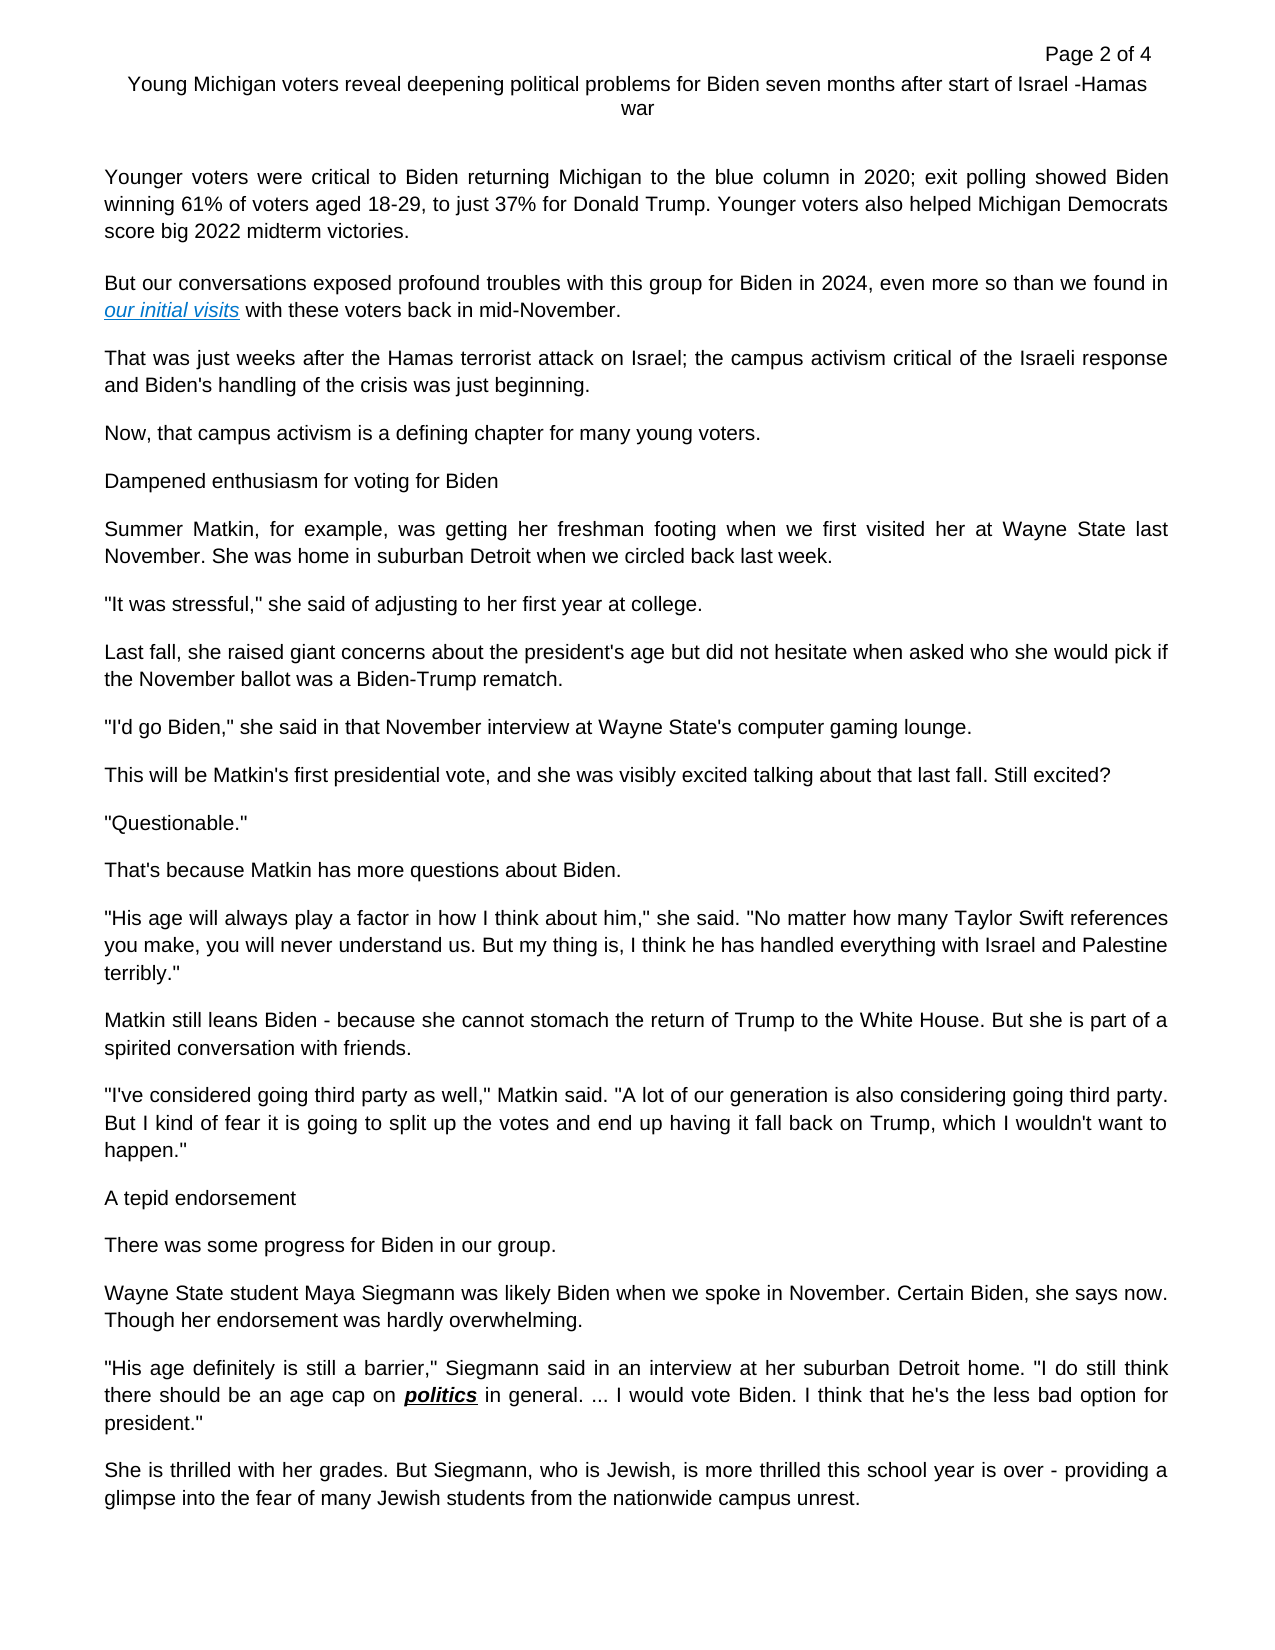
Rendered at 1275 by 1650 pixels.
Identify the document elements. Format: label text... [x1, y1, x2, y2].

text "I've considered going third party as well," Matkin said. "A lot of our generation is also considering going third party. But I kind of fear it is going to split up the votes and end up having it fall back on Trump, which I wouldn't want to happen." [104, 1080, 1171, 1161]
text She is thrilled with her grades. But Siegmann, who is Jewish, is more thrilled this school year is over - providing a glimpse into the fear of many Jewish students from the nationwide campus unrest. [104, 1455, 1171, 1509]
text "His age definitely is still a barrier," Siegmann said in an interview at her suburban Detroit home. "I do still think there should be an age cap on politics in general. ... I would vote Biden. I think that he's the less bad option for president." [104, 1353, 1171, 1434]
text Younger voters were critical to Biden returning Michigan to the blue column in 2020; exit polling showed Biden winning 61% of voters aged 18-29, to just 37% for Donald Trump. Younger voters also helped Michigan Democrats score big 2022 midterm victories. [104, 161, 1171, 243]
text Dampened enthusiasm for voting for Biden [104, 466, 1171, 493]
text Matkin still leans Biden - because she cannot stomach the return of Trump to the White House. But she is part of a spirited conversation with friends. [104, 1005, 1171, 1059]
text "Questionable." [104, 807, 1171, 834]
text This will be Matkin's first presidential vote, and she was visibly excited talking about that last fall. Still excited? [104, 759, 1171, 786]
text Wayne State student Maya Siegmann was likely Biden when we spoke in November. Certain Biden, she says now. Though her endorsement was hardly overwhelming. [104, 1278, 1171, 1332]
text Last fall, she raised giant concerns about the president's age but did not hesitate when asked who she would pick if the November ballot was a Biden-Trump rematch. [104, 636, 1171, 691]
text "I'd go Biden," she said in that November interview at Wayne State's computer gaming lounge. [104, 711, 1171, 738]
text A tepid endorsement [104, 1182, 1171, 1209]
text That was just weeks after the Hamas terrorist attack on Israel; the campus activism critical of the Israeli response and Biden's handling of the crisis was just beginning. [104, 343, 1171, 397]
text "It was stressful," she said of adjusting to her first year at college. [104, 588, 1171, 616]
text Summer Matkin, for example, was getting her freshman footing when we first visited her at Wayne State last November. She was home in suburban Detroit when we circled back last week. [104, 513, 1171, 568]
text Now, that campus activism is a defining chapter for many young voters. [104, 418, 1171, 445]
text That's because Matkin has more questions about Biden. [104, 855, 1171, 882]
text "His age will always play a factor in how I think about him," she said. "No matter how many Taylor Swift references you make, you will never understand us. But my thing is, I think he has handled everything with Israel and Palestine terribly." [104, 903, 1171, 984]
text But our conversations exposed profound troubles with this group for Biden in 2024, even more so than we found in our initial visits with these voters back in mid-November. [104, 268, 1171, 322]
text There was some progress for Biden in our group. [104, 1230, 1171, 1257]
